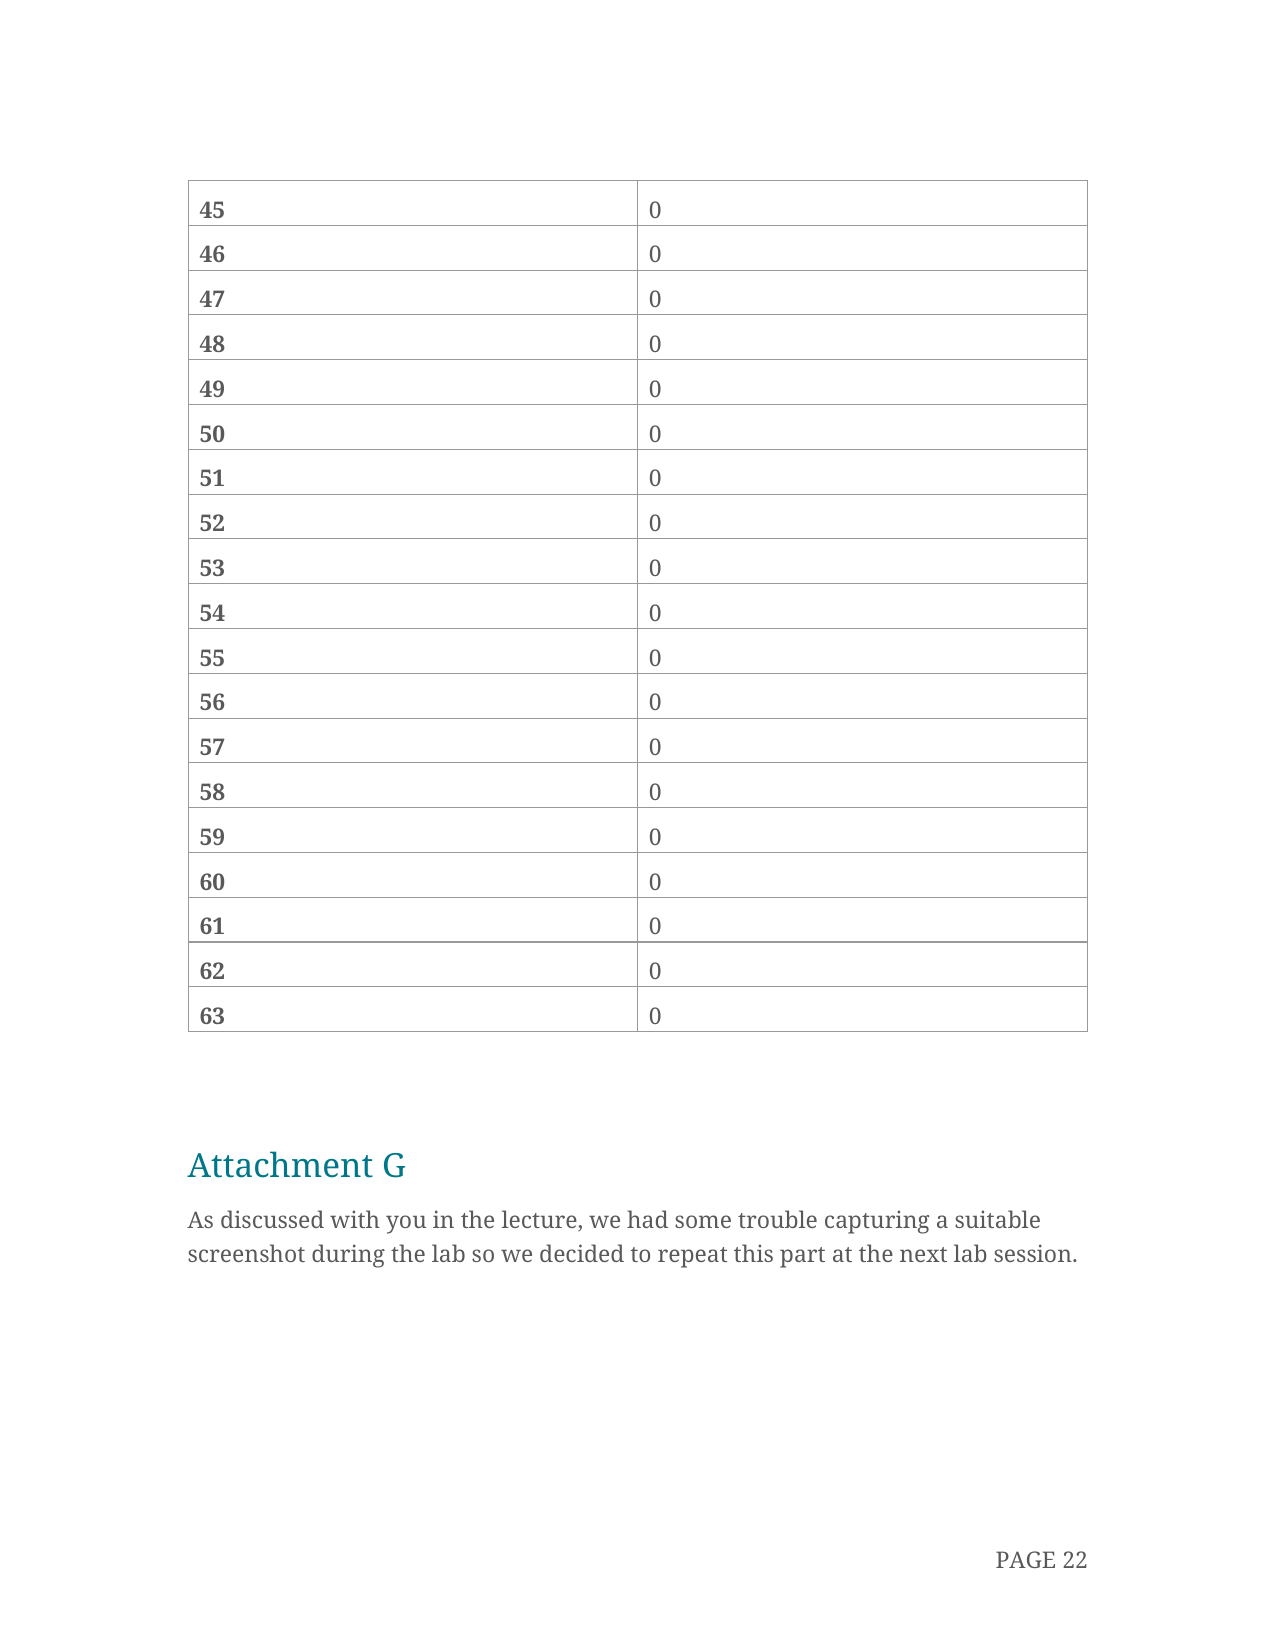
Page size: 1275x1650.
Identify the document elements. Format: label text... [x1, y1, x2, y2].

table_cell 61 [189, 898, 637, 941]
table_cell 0 [638, 405, 1087, 449]
table_cell 50 [189, 405, 637, 449]
table_cell 0 [638, 987, 1087, 1031]
table_cell 47 [189, 271, 637, 314]
table_cell 51 [189, 450, 637, 493]
table_cell 0 [638, 898, 1087, 941]
text As discussed with you in the lecture, we had some trouble capturing a suitable screenshot during the lab so we decided to repeat this part at the next lab session. [187, 1204, 1087, 1269]
table_cell 0 [638, 943, 1087, 986]
table_cell 48 [189, 315, 637, 359]
subtitle Attachment G [187, 1141, 1087, 1187]
table_cell 56 [189, 674, 637, 717]
table_cell 0 [638, 271, 1087, 314]
table_cell 0 [638, 763, 1087, 807]
table_cell 52 [189, 495, 637, 538]
table_cell 0 [638, 315, 1087, 359]
table_cell 0 [638, 226, 1087, 269]
table_cell 0 [638, 539, 1087, 583]
table_cell 62 [189, 943, 637, 986]
table_cell 60 [189, 853, 637, 897]
table_cell 45 [189, 181, 637, 225]
table_cell 49 [189, 360, 637, 404]
table_cell 0 [638, 495, 1087, 538]
table_cell 55 [189, 629, 637, 673]
table_cell 58 [189, 763, 637, 807]
table_cell 0 [638, 719, 1087, 762]
table_cell 0 [638, 674, 1087, 717]
table_cell 0 [638, 629, 1087, 673]
table_cell 54 [189, 584, 637, 628]
table_cell 53 [189, 539, 637, 583]
table_cell 57 [189, 719, 637, 762]
table_cell 0 [638, 808, 1087, 852]
table_cell 0 [638, 181, 1087, 225]
table_cell 0 [638, 450, 1087, 493]
table_cell 46 [189, 226, 637, 269]
table_cell 59 [189, 808, 637, 852]
table_cell 0 [638, 853, 1087, 897]
table_cell 0 [638, 360, 1087, 404]
table_cell 0 [638, 584, 1087, 628]
table_cell 63 [189, 987, 637, 1031]
